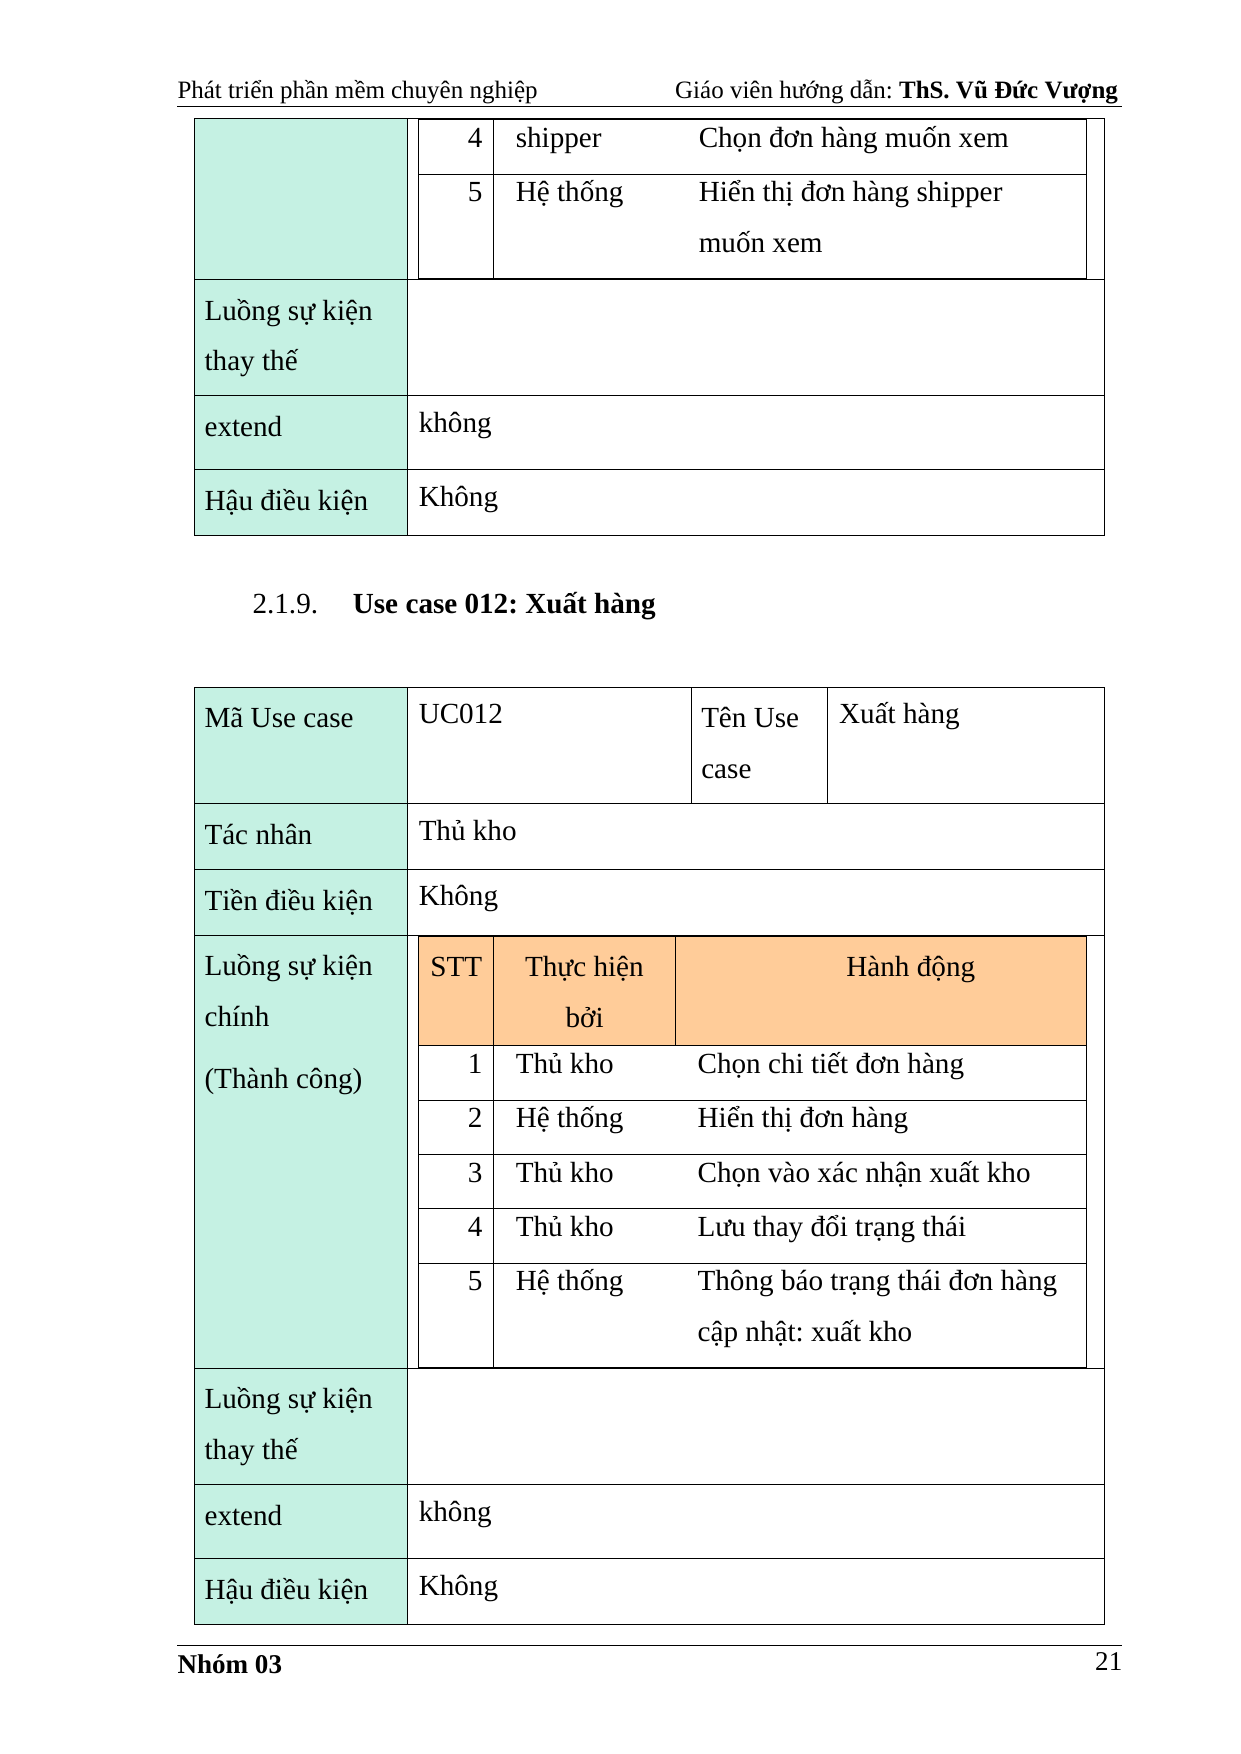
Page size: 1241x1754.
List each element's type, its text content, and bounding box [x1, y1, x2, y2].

table_cell [494, 120, 1086, 174]
table_cell [408, 119, 418, 279]
table_cell [419, 175, 493, 278]
table_cell không [408, 396, 1104, 469]
table_cell Tác nhân [195, 804, 407, 869]
table_cell [419, 120, 493, 174]
table_cell Hậu điều kiện [195, 1559, 407, 1624]
table_cell Hậu điều kiện [195, 470, 407, 535]
table_cell [419, 1046, 493, 1100]
table_header Mã Use case [195, 688, 407, 803]
table_cell Luồng sự kiện thay thế [195, 280, 407, 395]
table_cell Tiền điều kiện [195, 870, 407, 935]
table_header Tên Use case [692, 688, 827, 803]
table_cell [494, 175, 1086, 278]
table_cell [1087, 119, 1104, 279]
table_cell extend [195, 396, 407, 469]
table_cell [419, 1101, 493, 1154]
table_cell [1087, 936, 1104, 1368]
table_cell không [408, 1485, 1104, 1558]
table_cell [419, 1209, 493, 1263]
table_cell Luồng sự kiện chính (Thành công) [195, 936, 407, 1368]
table_cell [494, 1264, 1086, 1367]
table_cell Luồng sự kiện thay thế [195, 1369, 407, 1484]
table_cell Không [408, 1559, 1104, 1624]
table_cell [408, 280, 1104, 395]
table_cell Không [408, 470, 1104, 535]
list Use case 012: Xuất hàng [252, 586, 1122, 620]
table_cell [419, 1155, 493, 1208]
table_cell [494, 1155, 1086, 1208]
table_cell Thủ kho [408, 804, 1104, 869]
table_cell [419, 1264, 493, 1367]
table_cell extend [195, 1485, 407, 1558]
table_cell [408, 936, 418, 1368]
table_header Xuất hàng [828, 688, 1104, 803]
table_cell Không [408, 870, 1104, 935]
table_cell [494, 1101, 1086, 1154]
table_cell [494, 1046, 1086, 1100]
table_cell [408, 1369, 1104, 1484]
table_cell [494, 1209, 1086, 1263]
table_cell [195, 119, 407, 279]
table_header UC012 [408, 688, 691, 803]
